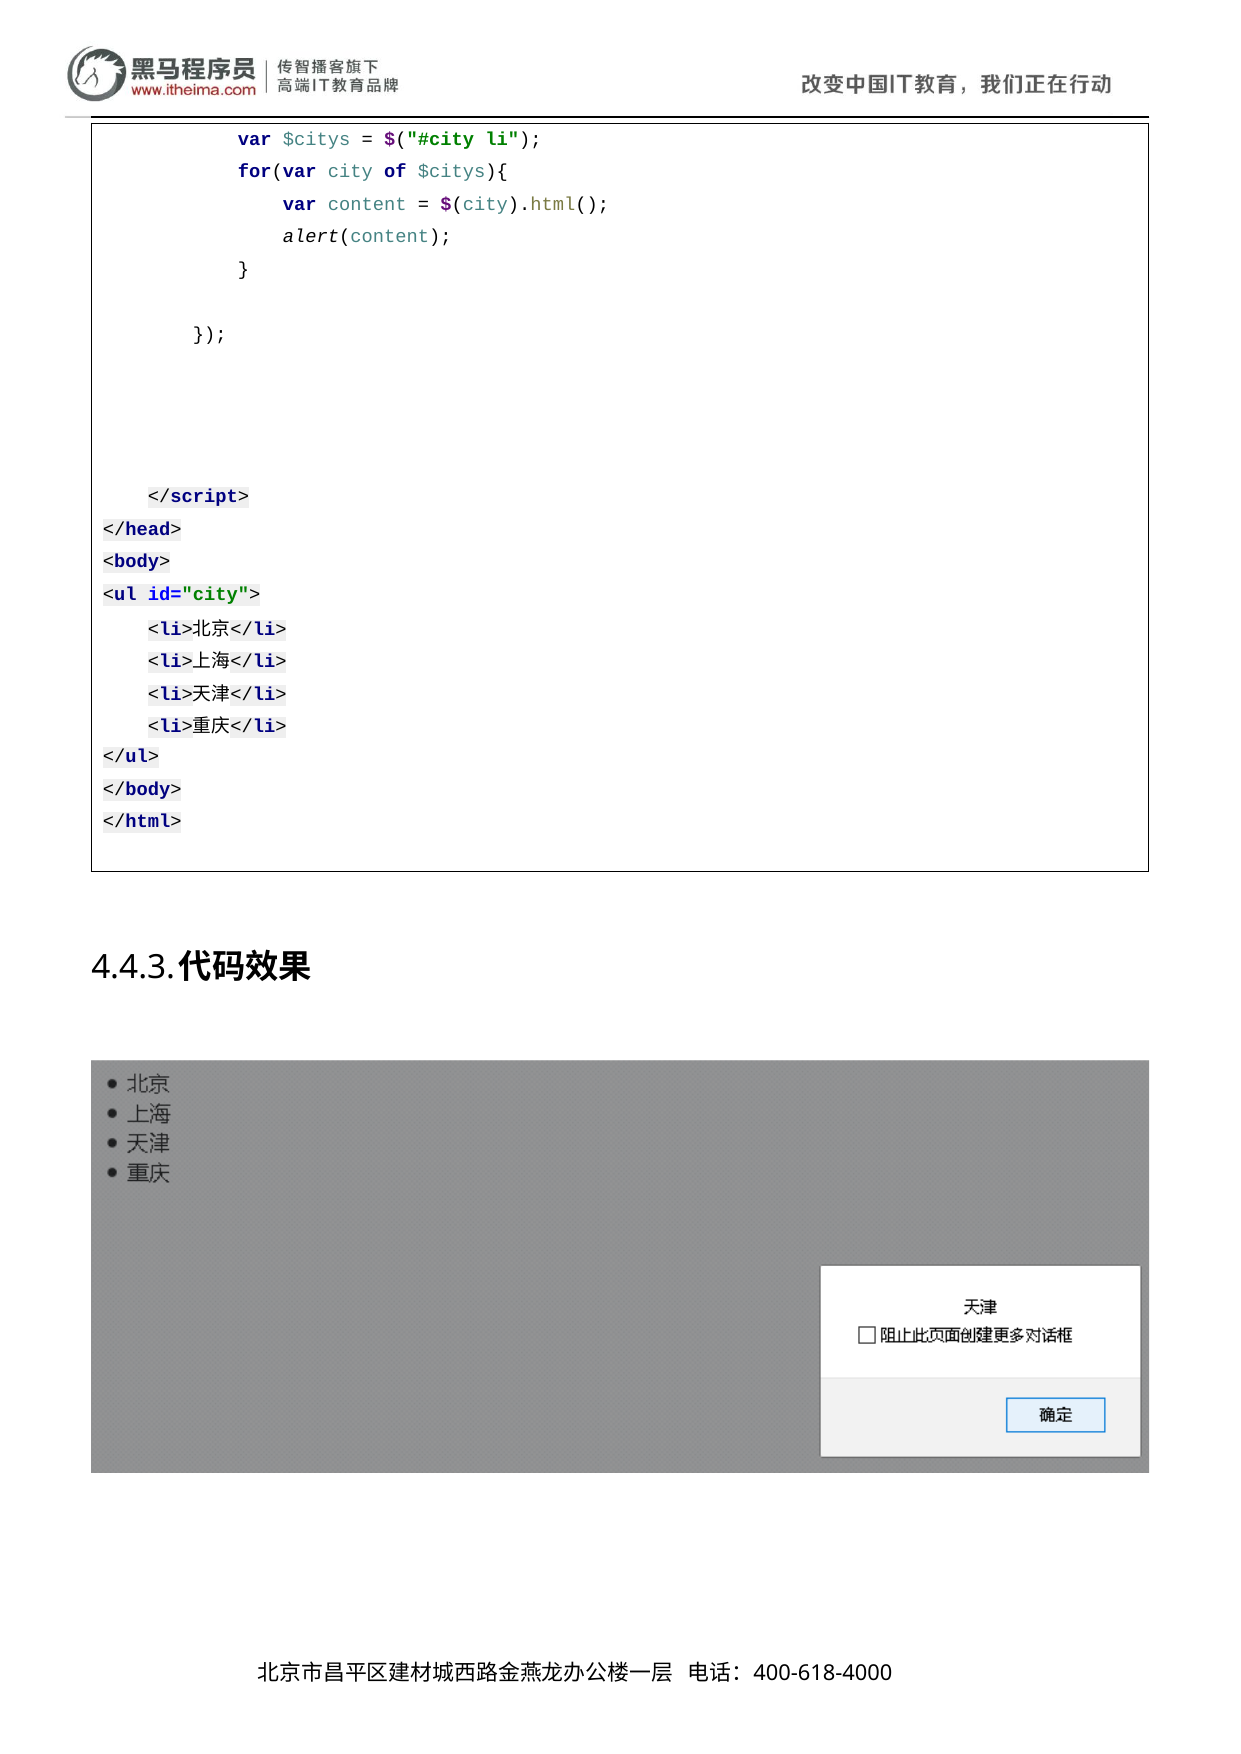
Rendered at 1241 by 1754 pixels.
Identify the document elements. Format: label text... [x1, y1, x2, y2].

picture [0, 0, 1214, 125]
